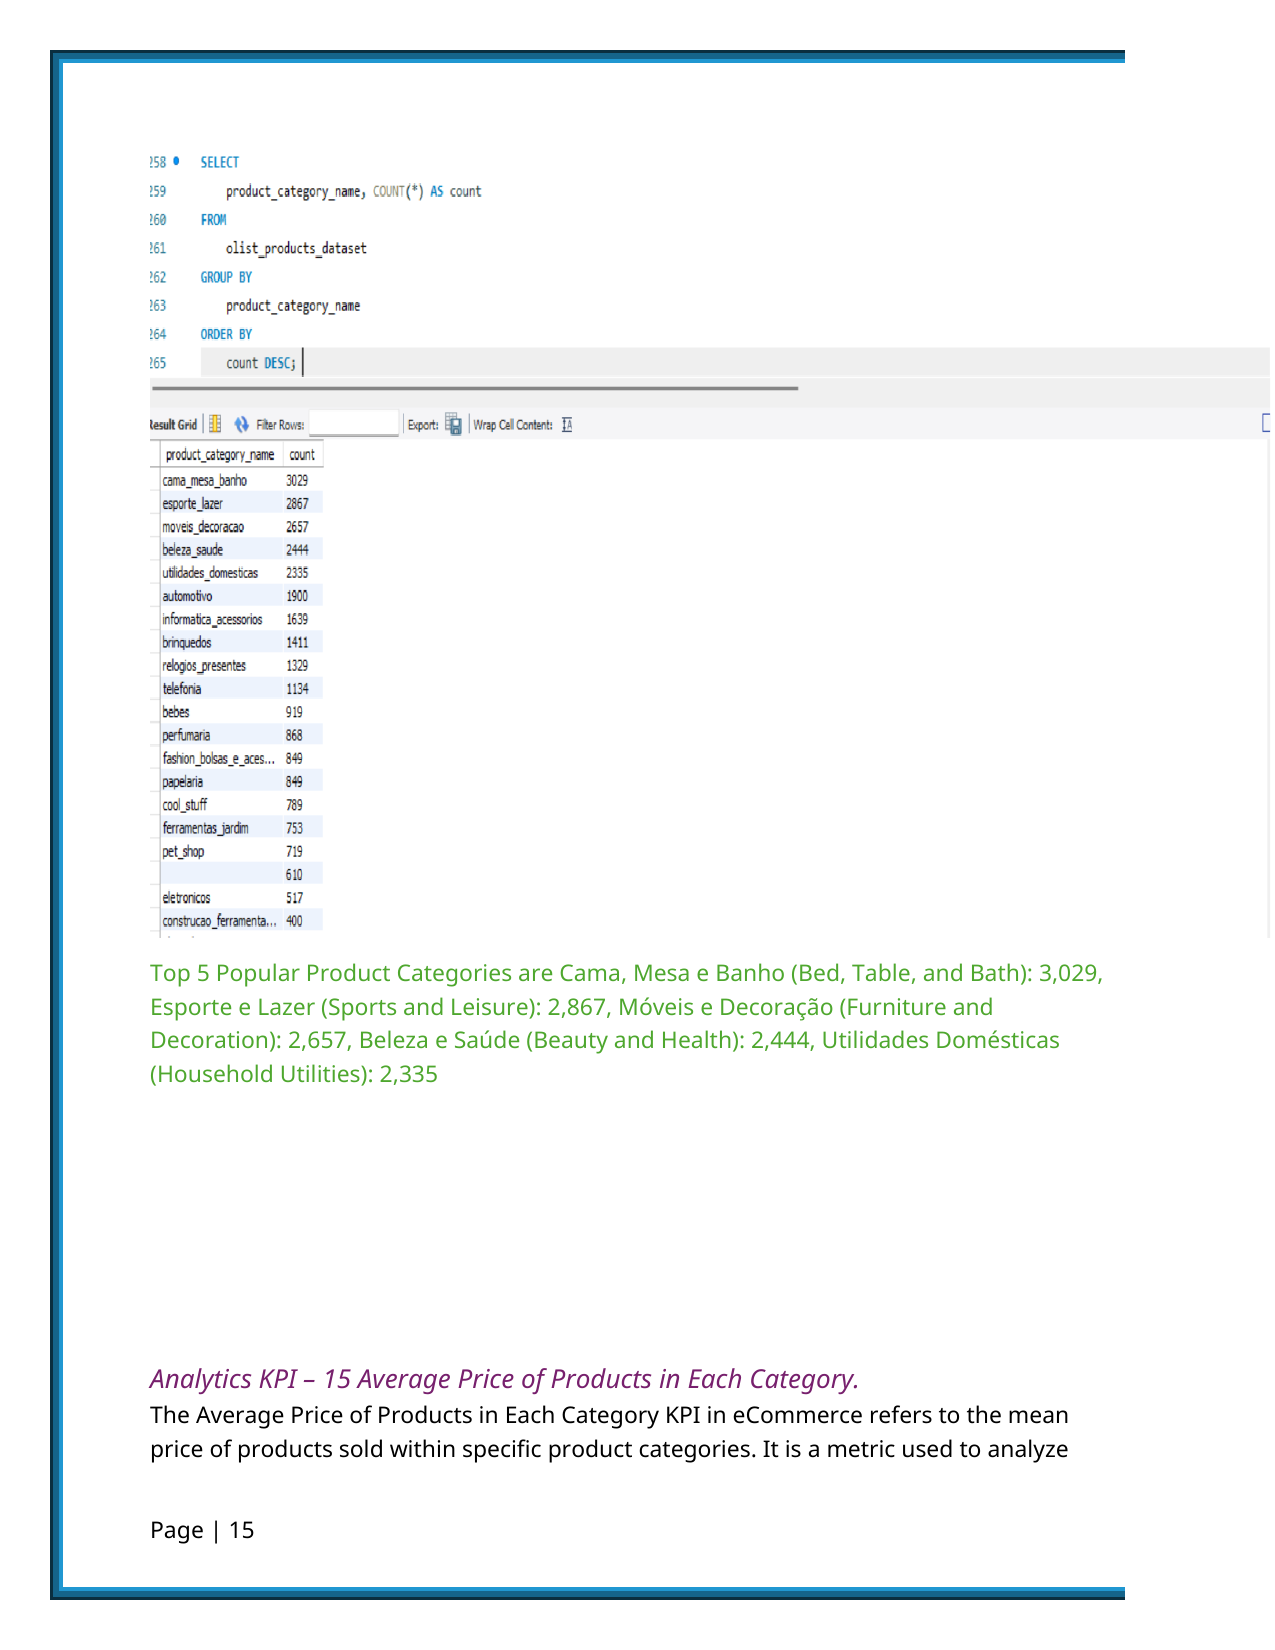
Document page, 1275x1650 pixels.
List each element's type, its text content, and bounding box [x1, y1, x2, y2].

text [150, 1399, 1125, 1464]
picture [150, 150, 1271, 938]
subtitle Analytics KPI – 15 Average Price of Products in Each Category. [150, 1360, 1125, 1396]
text Top 5 Popular Product Categories are Cama, Mesa e Banho (Bed, Table, and Bath): 3,029, Esporte e Lazer (Sports and Leisure): 2,867, Móveis e Decoração (Furniture and Decoration): 2,657, Beleza e Saúde (Beauty and Health): 2,444, Utilidades Domésticas (Household Utilities): 2,335 [150, 957, 1125, 1089]
